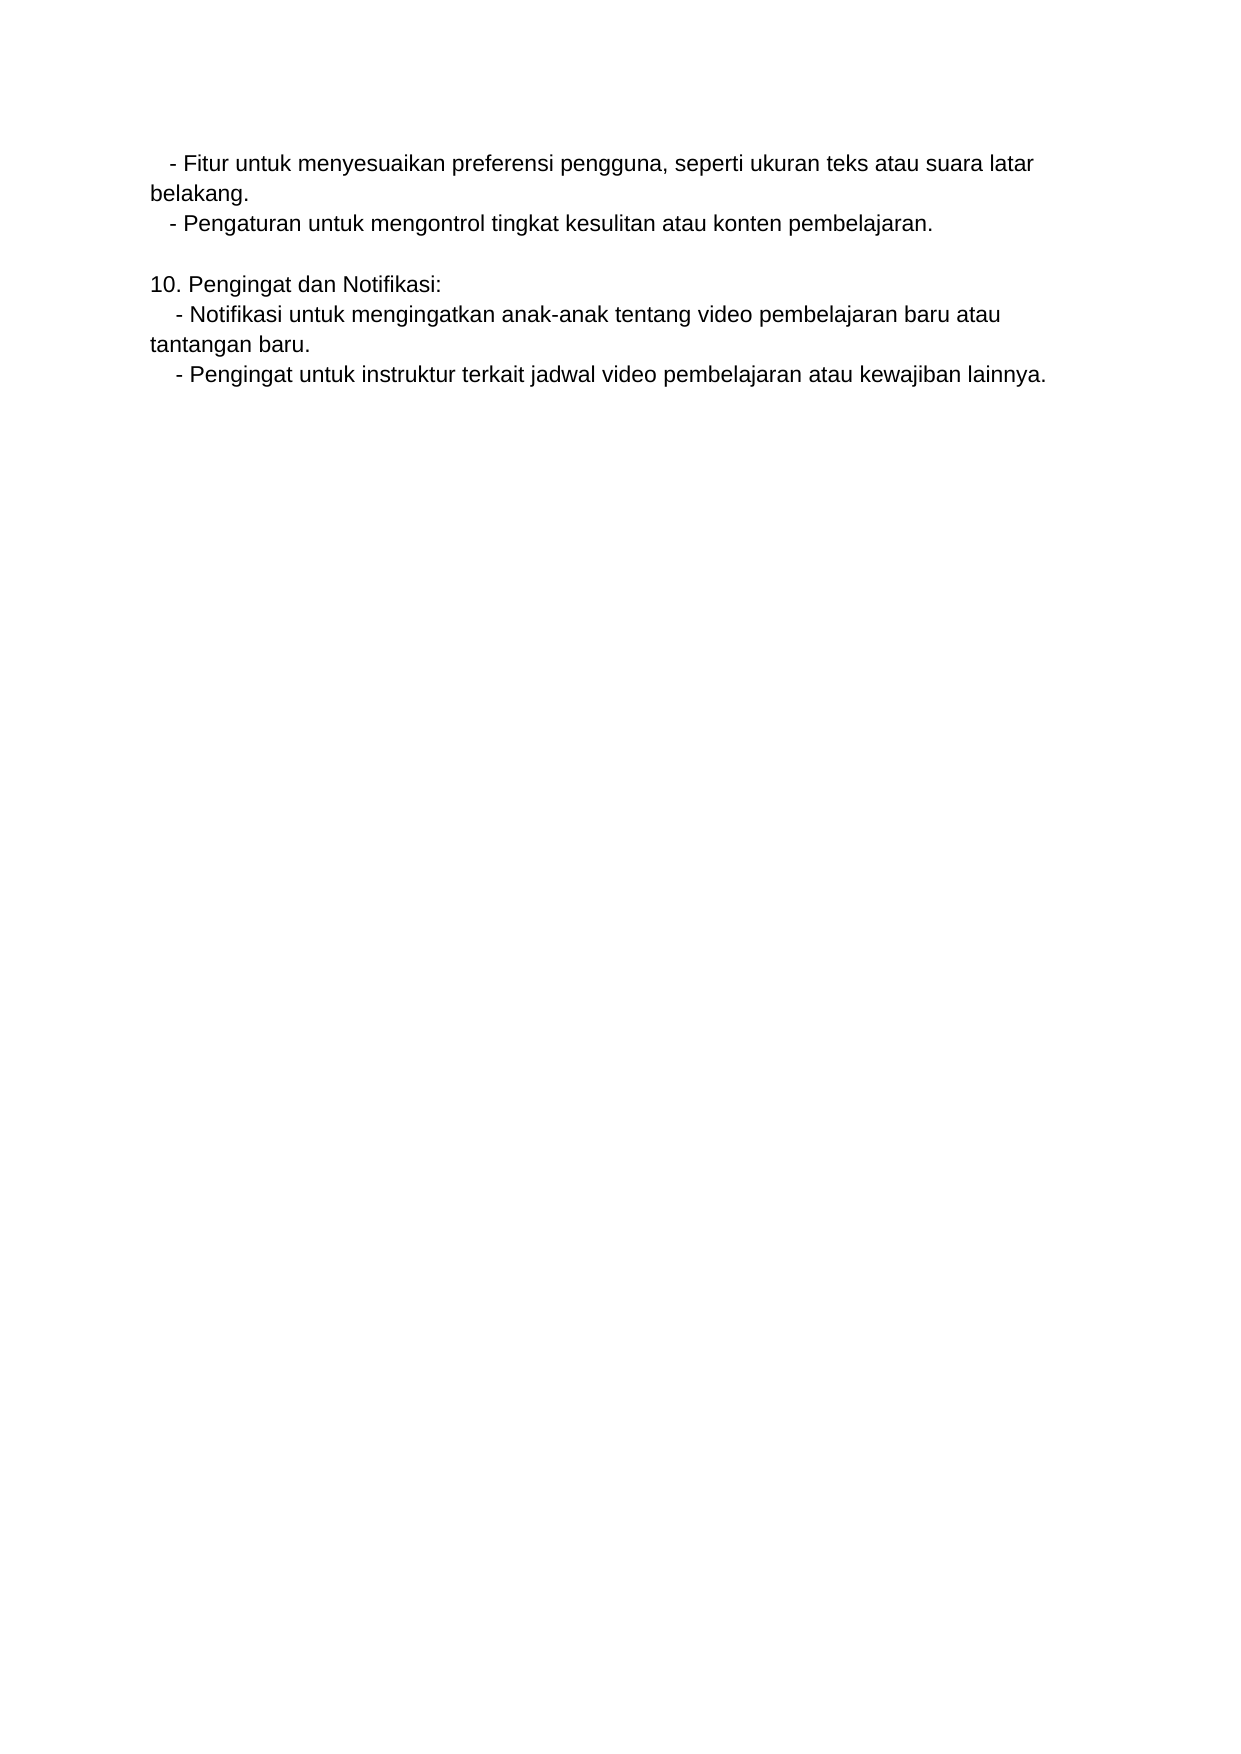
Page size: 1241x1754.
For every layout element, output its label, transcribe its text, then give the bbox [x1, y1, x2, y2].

text - Notifikasi untuk mengingatkan anak-anak tentang video pembelajaran baru atau tantangan baru. [150, 301, 1090, 358]
text - Pengingat untuk instruktur terkait jadwal video pembelajaran atau kewajiban lainnya. [150, 361, 1090, 388]
text 10. Pengingat dan Notifikasi: [150, 271, 1090, 297]
text - Fitur untuk menyesuaikan preferensi pengguna, seperti ukuran teks atau suara latar belakang. [150, 150, 1090, 207]
text - Pengaturan untuk mengontrol tingkat kesulitan atau konten pembelajaran. [150, 210, 1090, 237]
